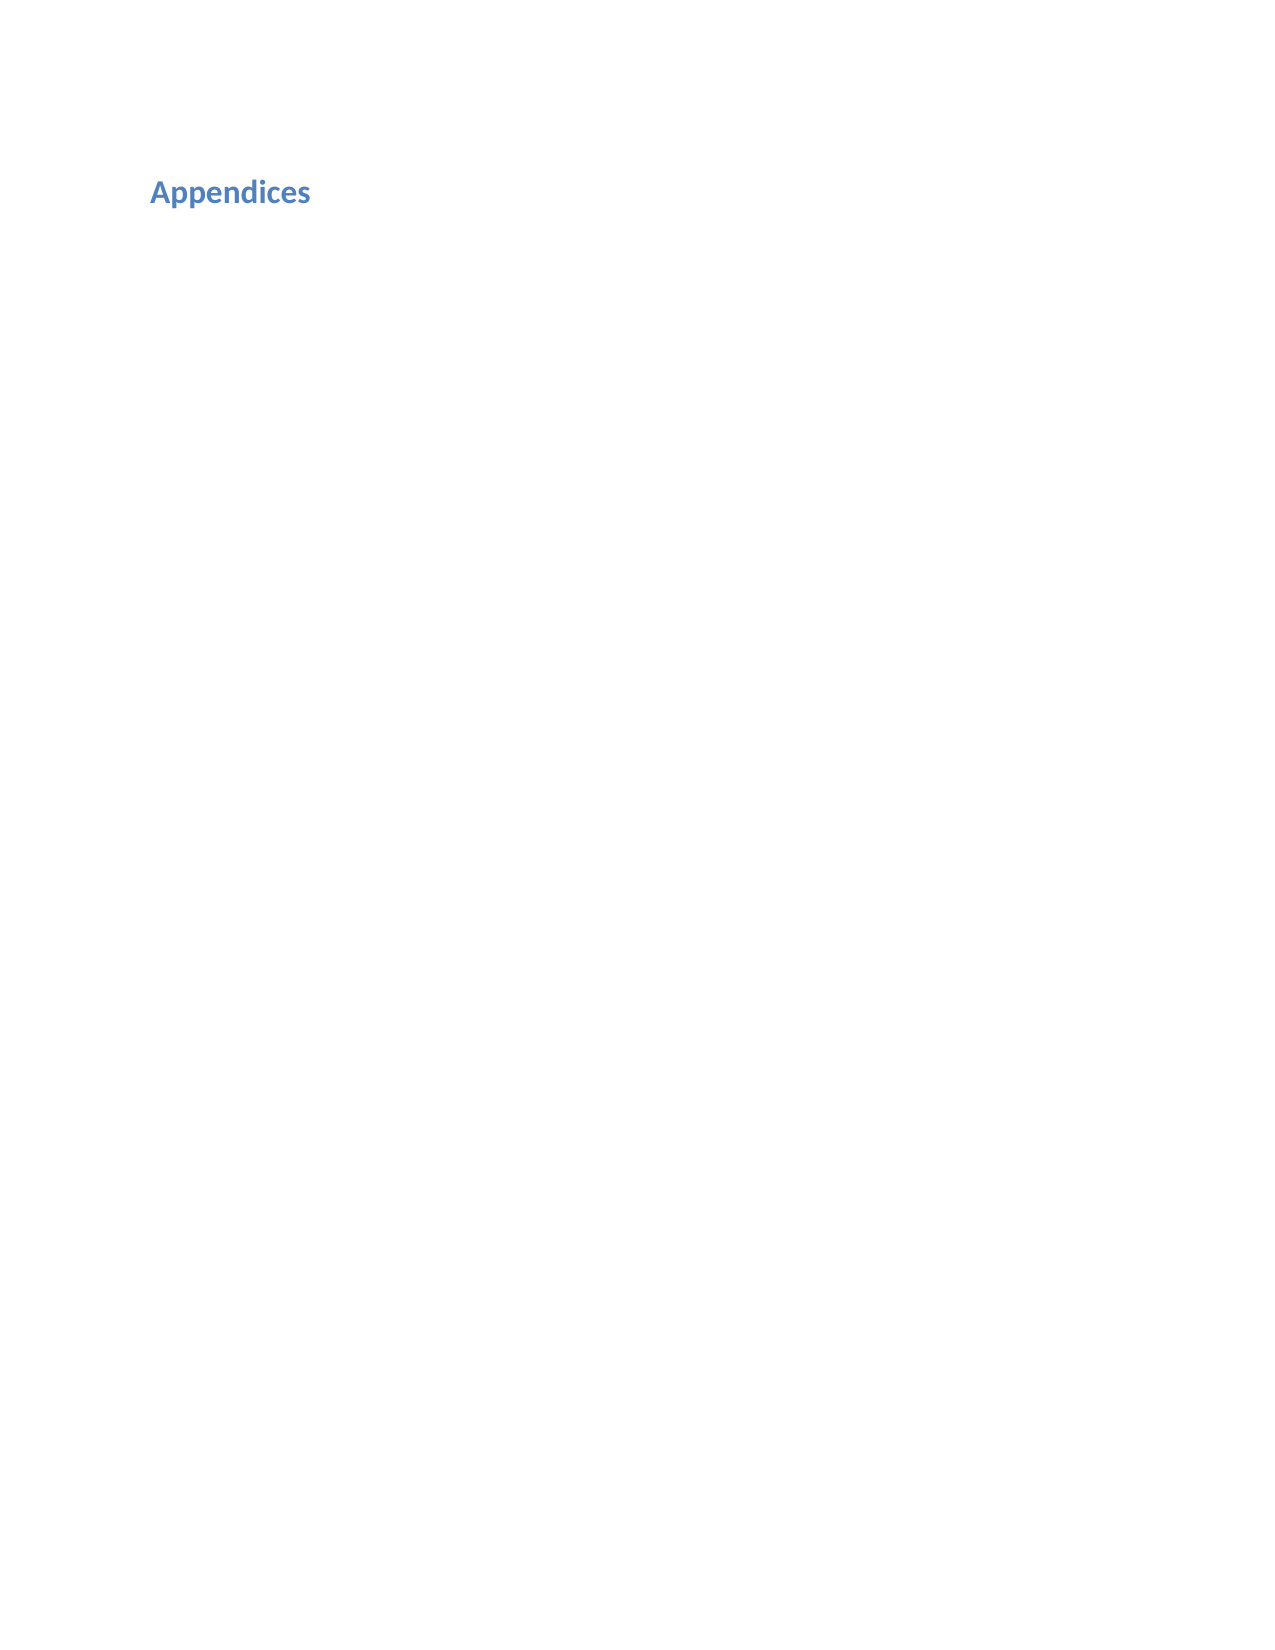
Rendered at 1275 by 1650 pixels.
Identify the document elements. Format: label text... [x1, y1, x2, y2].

subtitle Appendices [150, 171, 1125, 212]
